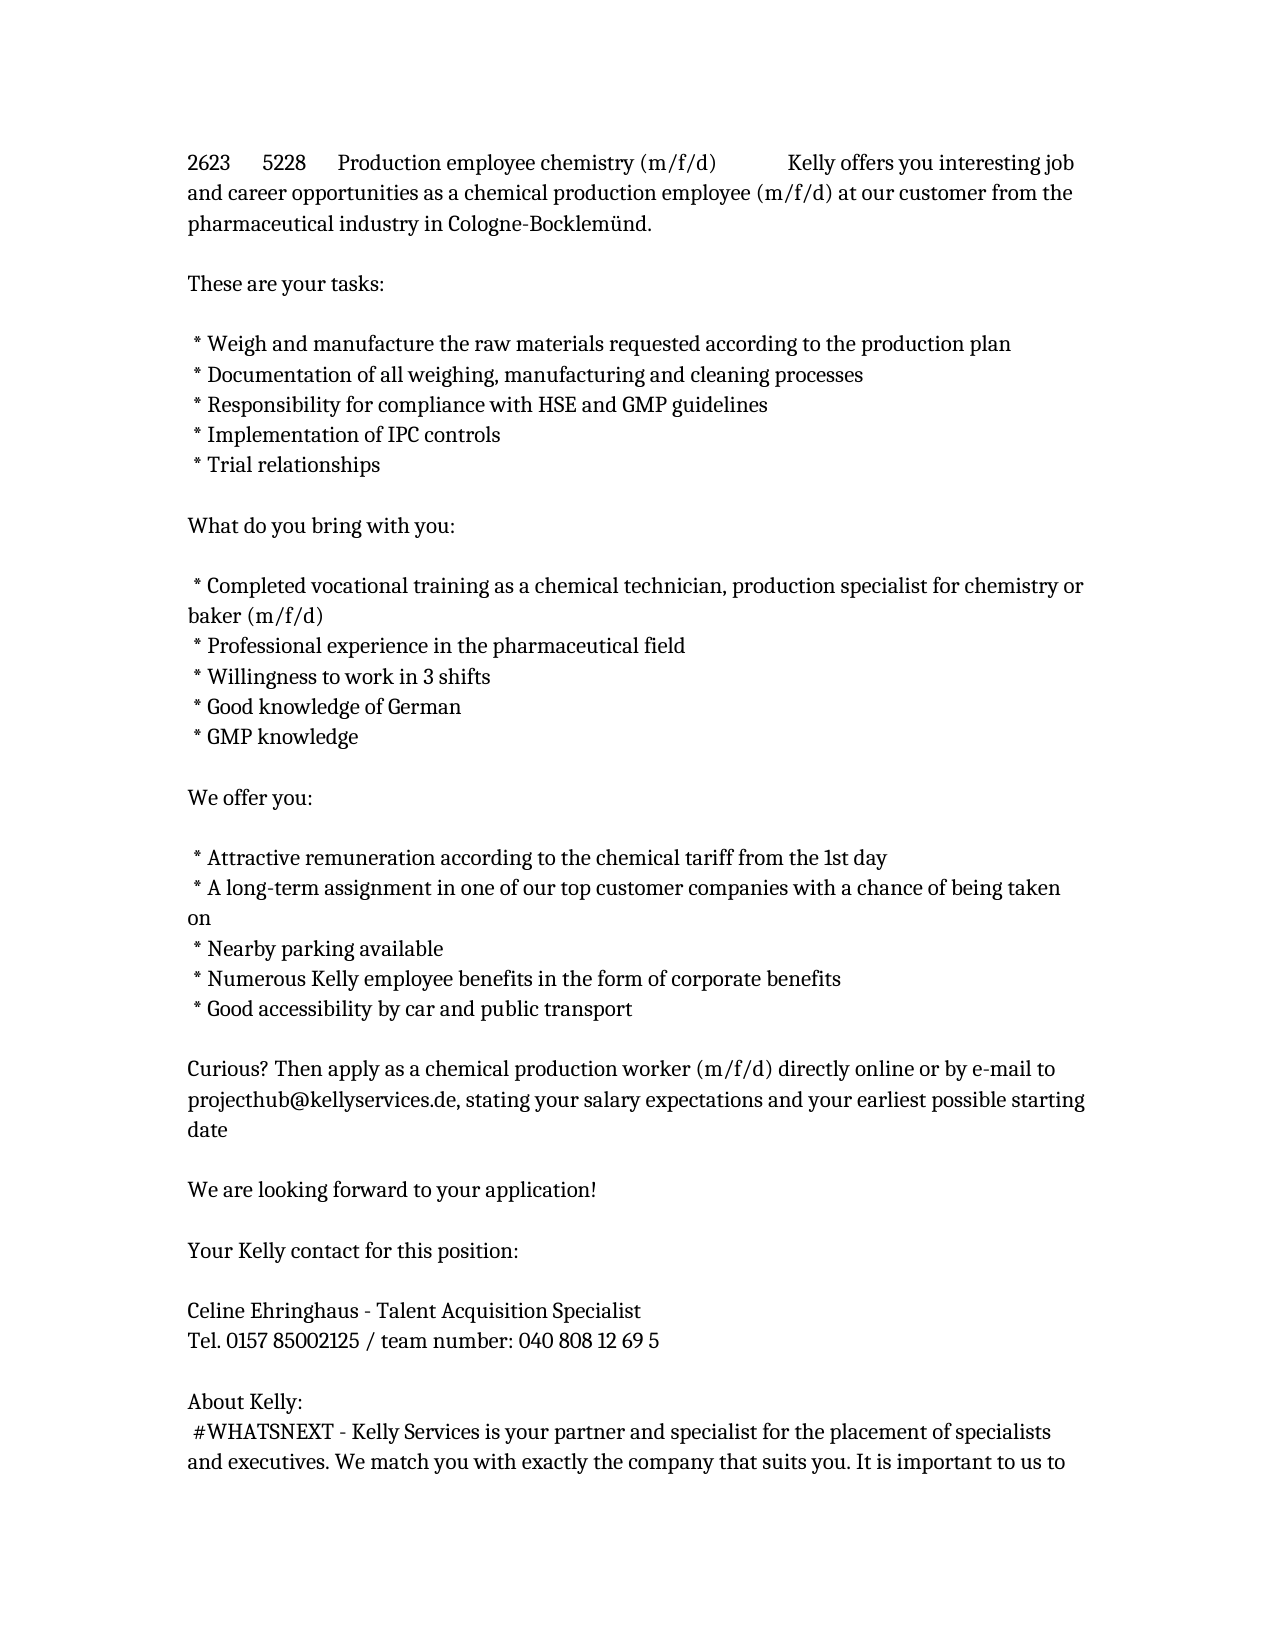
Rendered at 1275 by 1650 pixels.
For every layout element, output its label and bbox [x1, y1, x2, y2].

text [187, 150, 1087, 1475]
